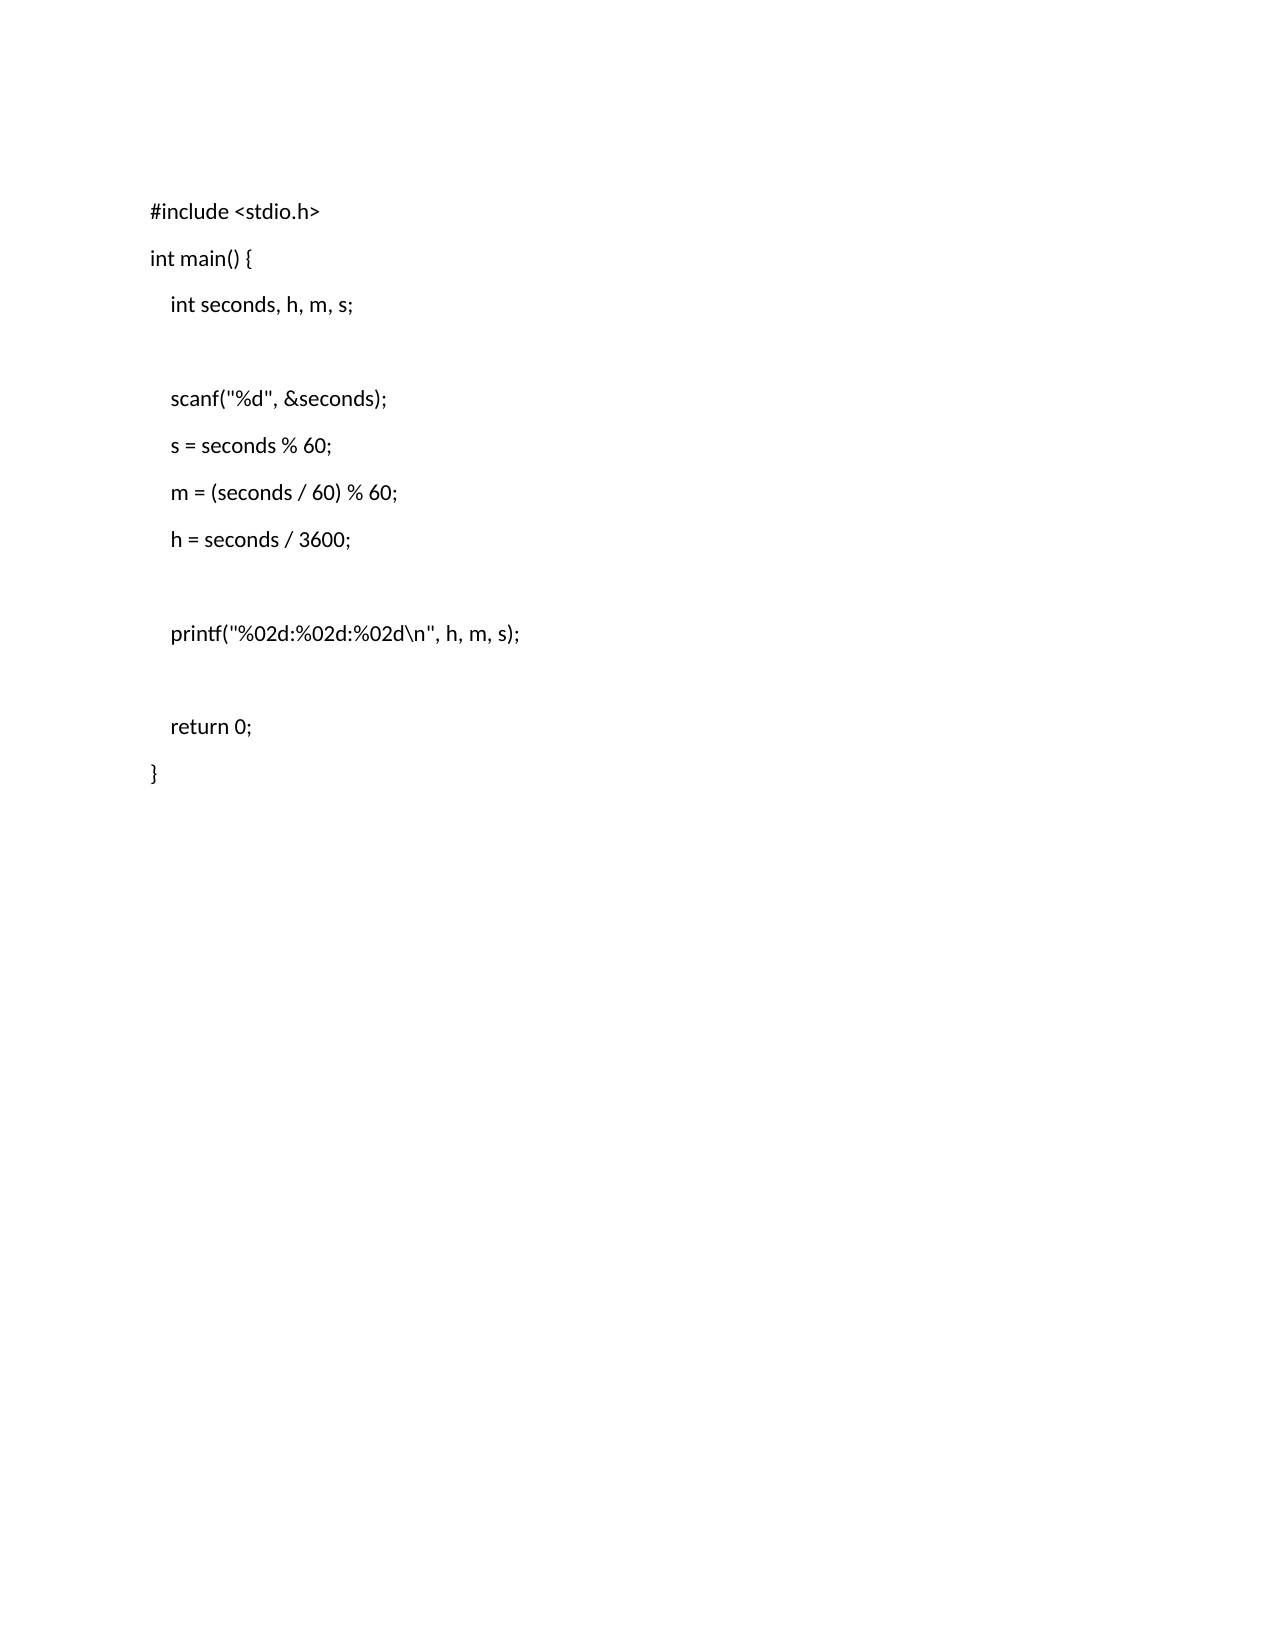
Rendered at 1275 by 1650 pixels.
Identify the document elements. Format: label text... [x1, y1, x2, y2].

text printf("%02d:%02d:%02d\n", h, m, s); [150, 619, 1125, 647]
text scanf("%d", &seconds); [150, 384, 1125, 412]
text #include <stdio.h> [150, 197, 1125, 225]
text return 0; [150, 712, 1125, 741]
text int main() { [150, 244, 1125, 272]
text m = (seconds / 60) % 60; [150, 478, 1125, 506]
text } [150, 759, 1125, 787]
text s = seconds % 60; [150, 431, 1125, 459]
text h = seconds / 3600; [150, 525, 1125, 553]
text int seconds, h, m, s; [150, 291, 1125, 319]
